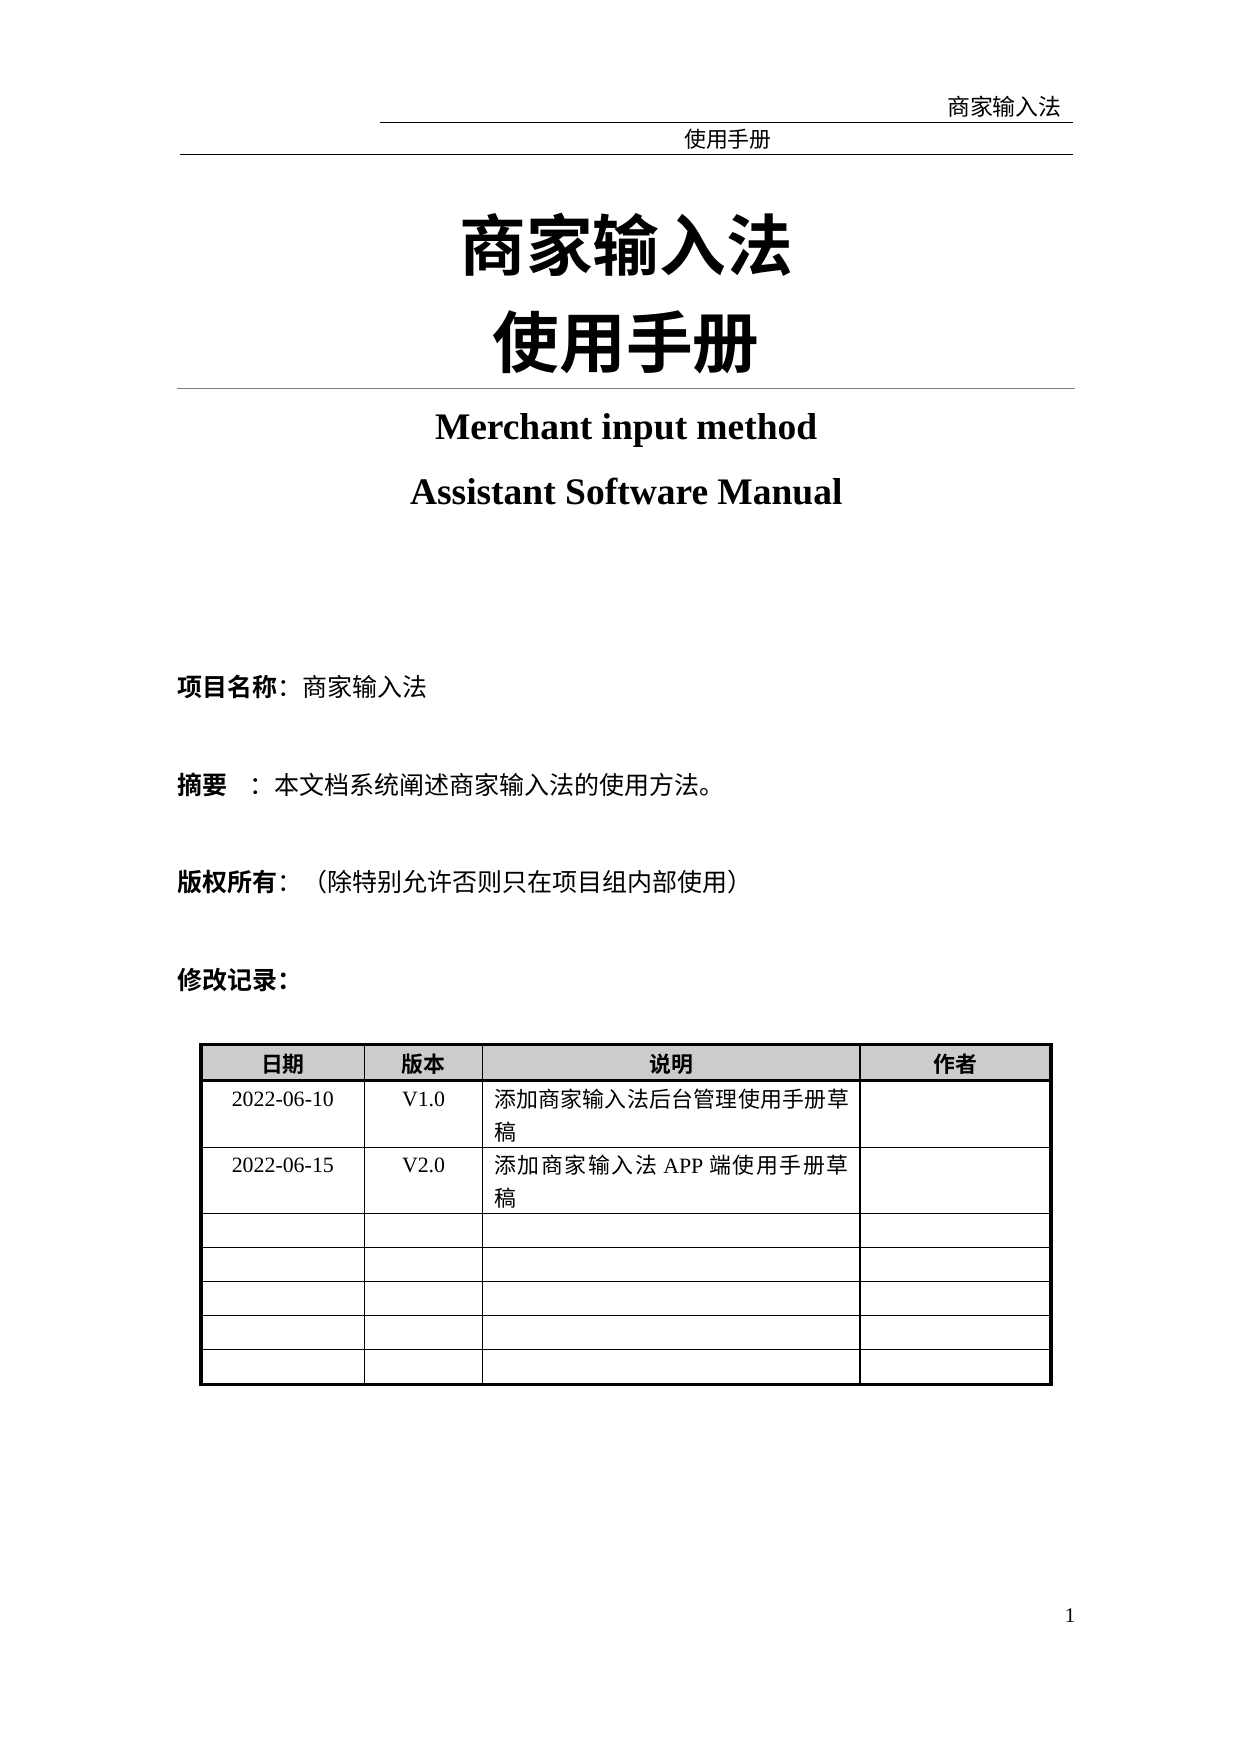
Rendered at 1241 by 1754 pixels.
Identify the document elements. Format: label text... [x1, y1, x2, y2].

table_cell [483, 1248, 859, 1281]
table_cell 添加商家输入法后台管理使用手册草稿 [483, 1082, 859, 1147]
table_header 作者 [861, 1046, 1049, 1079]
text 项目名称：商家输入法 [177, 653, 1075, 718]
text Merchant input method [177, 389, 1075, 458]
table_cell [861, 1148, 1049, 1213]
text 使用手册 [177, 290, 1075, 387]
table_cell [203, 1248, 364, 1281]
table_cell [365, 1282, 482, 1315]
table_cell [203, 1316, 364, 1349]
table_cell [861, 1316, 1049, 1349]
table_cell [365, 1316, 482, 1349]
table_cell 2022-06-10 [203, 1082, 364, 1147]
table_cell [483, 1214, 859, 1247]
table_cell 2022-06-15 [203, 1148, 364, 1213]
table_header 日期 [203, 1046, 364, 1079]
table_cell [203, 1350, 364, 1383]
text 商家输入法 [177, 192, 1075, 290]
table_cell V2.0 [365, 1148, 482, 1213]
table_cell [861, 1082, 1049, 1147]
table_cell [365, 1248, 482, 1281]
table_cell [203, 1214, 364, 1247]
text Assistant Software Manual [177, 458, 1075, 523]
table_cell [861, 1214, 1049, 1247]
table_cell [483, 1350, 859, 1383]
table_cell [861, 1350, 1049, 1383]
table_cell [861, 1282, 1049, 1315]
table_cell [365, 1214, 482, 1247]
table_header 版本 [365, 1046, 482, 1079]
text 摘要 ：本文档系统阐述商家输入法的使用方法。 [177, 751, 1075, 816]
text 版权所有：（除特别允许否则只在项目组内部使用） [177, 848, 1075, 913]
table_cell [861, 1248, 1049, 1281]
table_cell [483, 1316, 859, 1349]
table_cell V1.0 [365, 1082, 482, 1147]
table_cell [365, 1350, 482, 1383]
text 修改记录： [177, 946, 1075, 1011]
table_cell 添加商家输入法APP端使用手册草稿 [483, 1148, 859, 1213]
table_header 说明 [483, 1046, 859, 1079]
table_cell [203, 1282, 364, 1315]
table_cell [483, 1282, 859, 1315]
